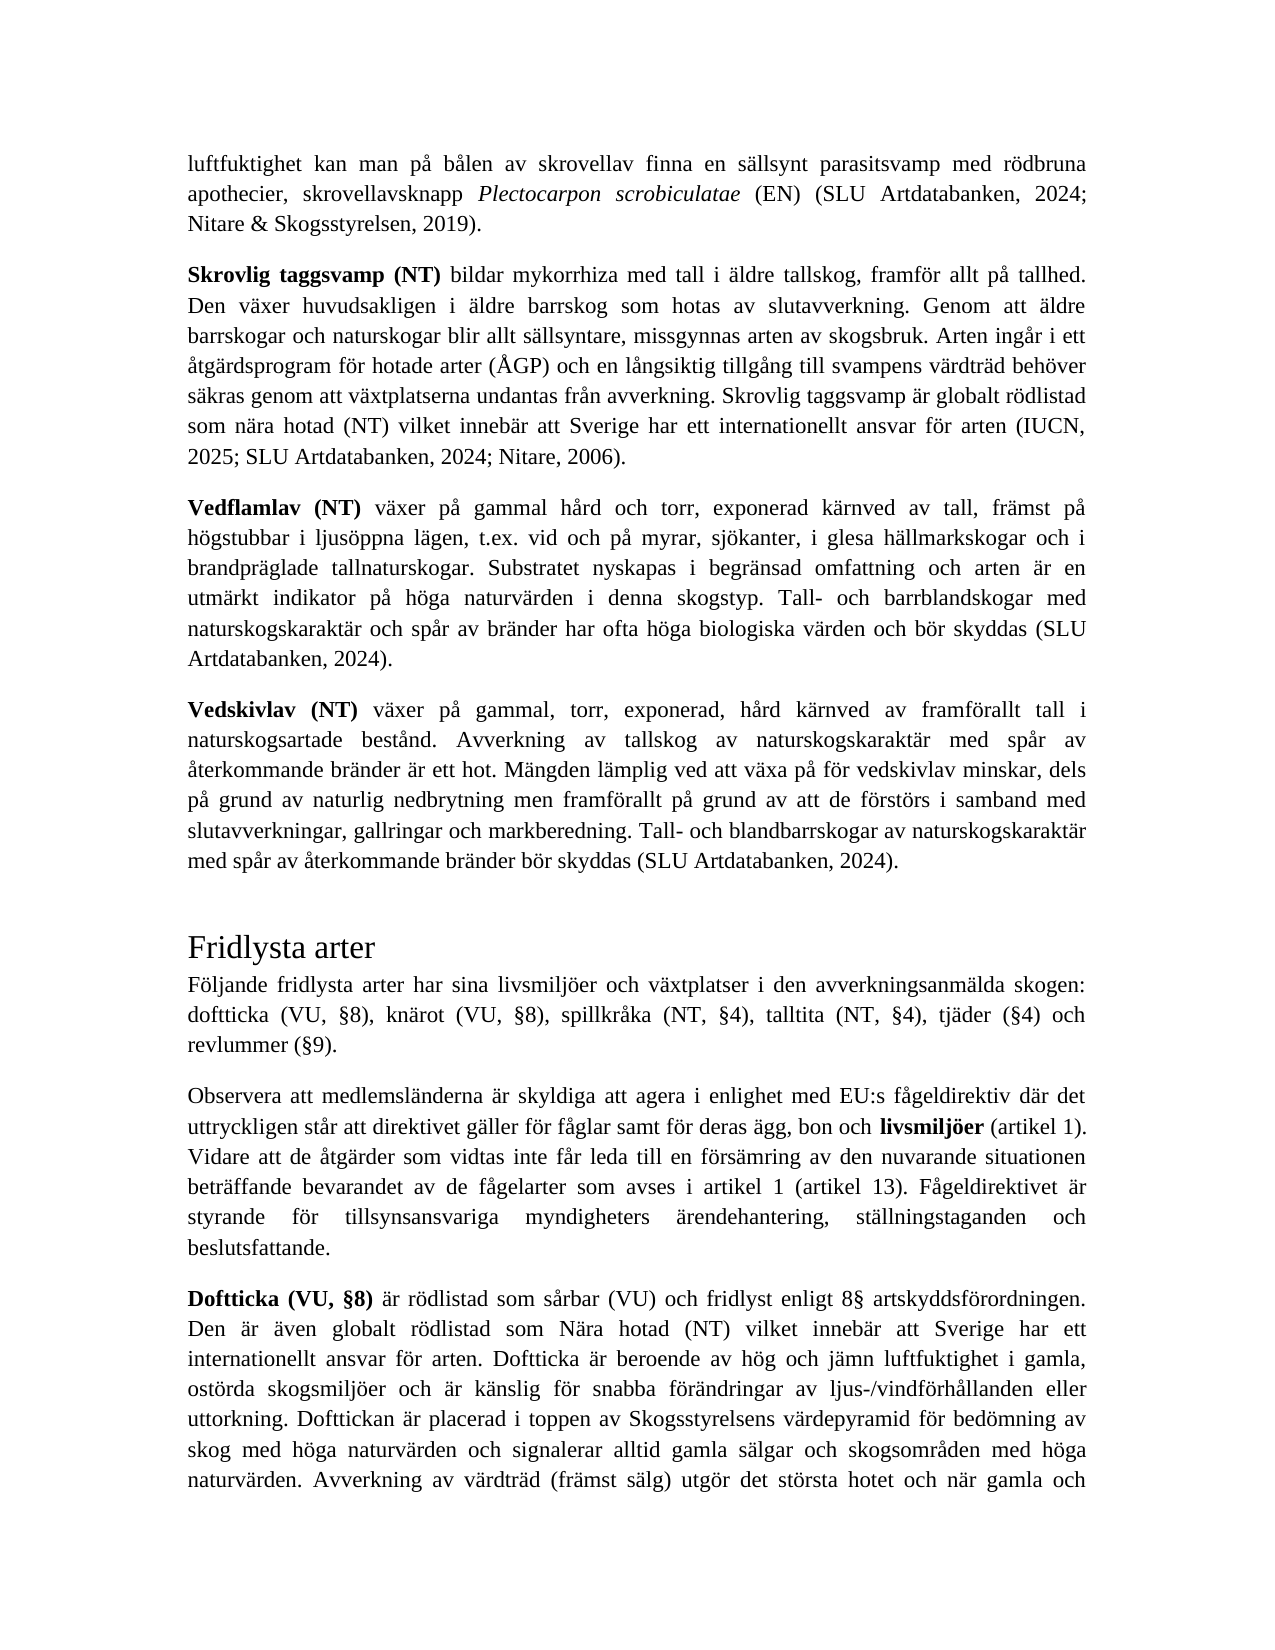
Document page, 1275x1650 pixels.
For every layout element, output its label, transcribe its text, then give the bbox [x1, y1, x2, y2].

text Vedskivlav (NT) växer på gammal, torr, exponerad, hård kärnved av framförallt tall i naturskogsartade bestånd. Avverkning av tallskog av naturskogskaraktär med spår av återkommande bränder är ett hot. Mängden lämplig ved att växa på för vedskivlav minskar, dels på grund av naturlig nedbrytning men framförallt på grund av att de förstörs i samband med slutavverkningar, gallringar och markberedning. Tall- och blandbarrskogar av naturskogskaraktär med spår av återkommande bränder bör skyddas (SLU Artdatabanken, 2024). [187, 696, 1087, 873]
text Vedflamlav (NT) växer på gammal hård och torr, exponerad kärnved av tall, främst på högstubbar i ljusöppna lägen, t.ex. vid och på myrar, sjökanter, i glesa hällmarkskogar och i brandpräglade tallnaturskogar. Substratet nyskapas i begränsad omfattning och arten är en utmärkt indikator på höga naturvärden i denna skogstyp. Tall- och barrblandskogar med naturskogskaraktär och spår av bränder har ofta höga biologiska värden och bör skyddas (SLU Artdatabanken, 2024). [187, 494, 1087, 671]
text Skrovlig taggsvamp (NT) bildar mykorrhiza med tall i äldre tallskog, framför allt på tallhed. Den växer huvudsakligen i äldre barrskog som hotas av slutavverkning. Genom att äldre barrskogar och naturskogar blir allt sällsyntare, missgynnas arten av skogsbruk. Arten ingår i ett åtgärdsprogram för hotade arter (ÅGP) och en långsiktig tillgång till svampens värdträd behöver säkras genom att växtplatserna undantas från avverkning. Skrovlig taggsvamp är globalt rödlistad som nära hotad (NT) vilket innebär att Sverige har ett internationellt ansvar för arten (IUCN, 2025; SLU Artdatabanken, 2024; Nitare, 2006). [187, 261, 1087, 469]
text Följande fridlysta arter har sina livsmiljöer och växtplatser i den avverkningsanmälda skogen: doftticka (VU, §8), knärot (VU, §8), spillkråka (NT, §4), talltita (NT, §4), tjäder (§4) och revlummer (§9). [187, 971, 1087, 1058]
text Observera att medlemsländerna är skyldiga att agera i enlighet med EU:s fågeldirektiv där det uttryckligen står att direktivet gäller för fåglar samt för deras ägg, bon och livsmiljöer (artikel 1). Vidare att de åtgärder som vidtas inte får leda till en försämring av den nuvarande situationen beträffande bevarandet av de fågelarter som avses i artikel 1 (artikel 13). Fågeldirektivet är styrande för tillsynsansvariga myndigheters ärendehantering, ställningstaganden och beslutsfattande. [187, 1083, 1087, 1260]
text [187, 150, 1087, 237]
subtitle Fridlysta arter [187, 927, 1087, 965]
